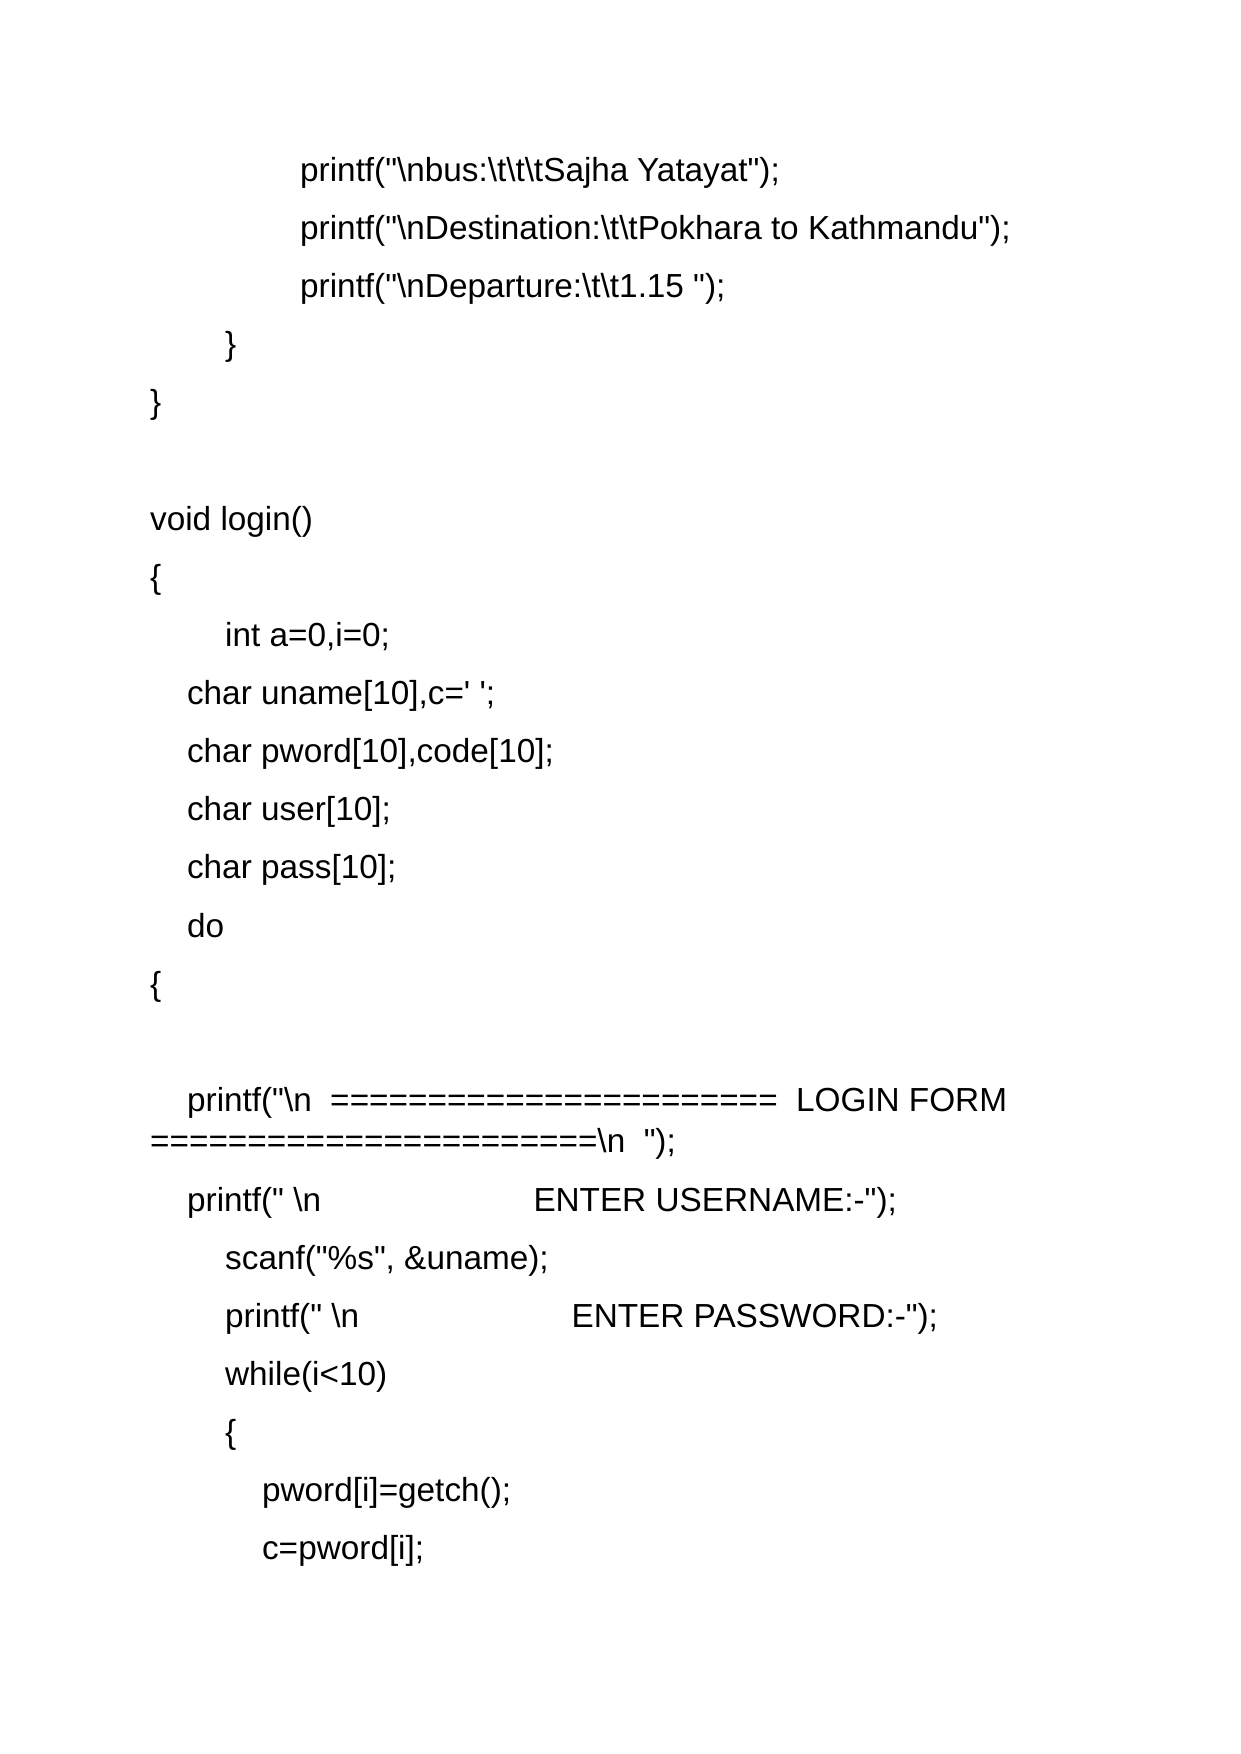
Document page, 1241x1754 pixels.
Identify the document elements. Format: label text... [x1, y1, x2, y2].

text printf("\nDeparture:\t\t1.15 "); [150, 266, 1090, 305]
text char user[10]; [150, 789, 1090, 828]
text int a=0,i=0; [150, 615, 1090, 653]
text { [150, 1412, 1090, 1451]
text char pass[10]; [150, 847, 1090, 886]
text { [150, 557, 1090, 595]
text printf(" \n ENTER USERNAME:-"); [150, 1179, 1090, 1218]
text while(i<10) [150, 1354, 1090, 1392]
text } [150, 382, 1090, 421]
text } [150, 324, 1090, 363]
text char pword[10],code[10]; [150, 731, 1090, 770]
text printf("\nbus:\t\t\tSajha Yatayat"); [150, 150, 1090, 188]
text printf("\nDestination:\t\tPokhara to Kathmandu"); [150, 208, 1090, 247]
text pword[i]=getch(); [150, 1470, 1090, 1509]
text printf(" \n ENTER PASSWORD:-"); [150, 1296, 1090, 1334]
text do [150, 906, 1090, 944]
text char uname[10],c=' '; [150, 673, 1090, 712]
text scanf("%s", &uname); [150, 1238, 1090, 1276]
text { [150, 964, 1090, 1002]
text printf("\n ======================= LOGIN FORM =======================\n "); [150, 1080, 1090, 1160]
text c=pword[i]; [150, 1528, 1090, 1567]
text void login() [150, 499, 1090, 537]
